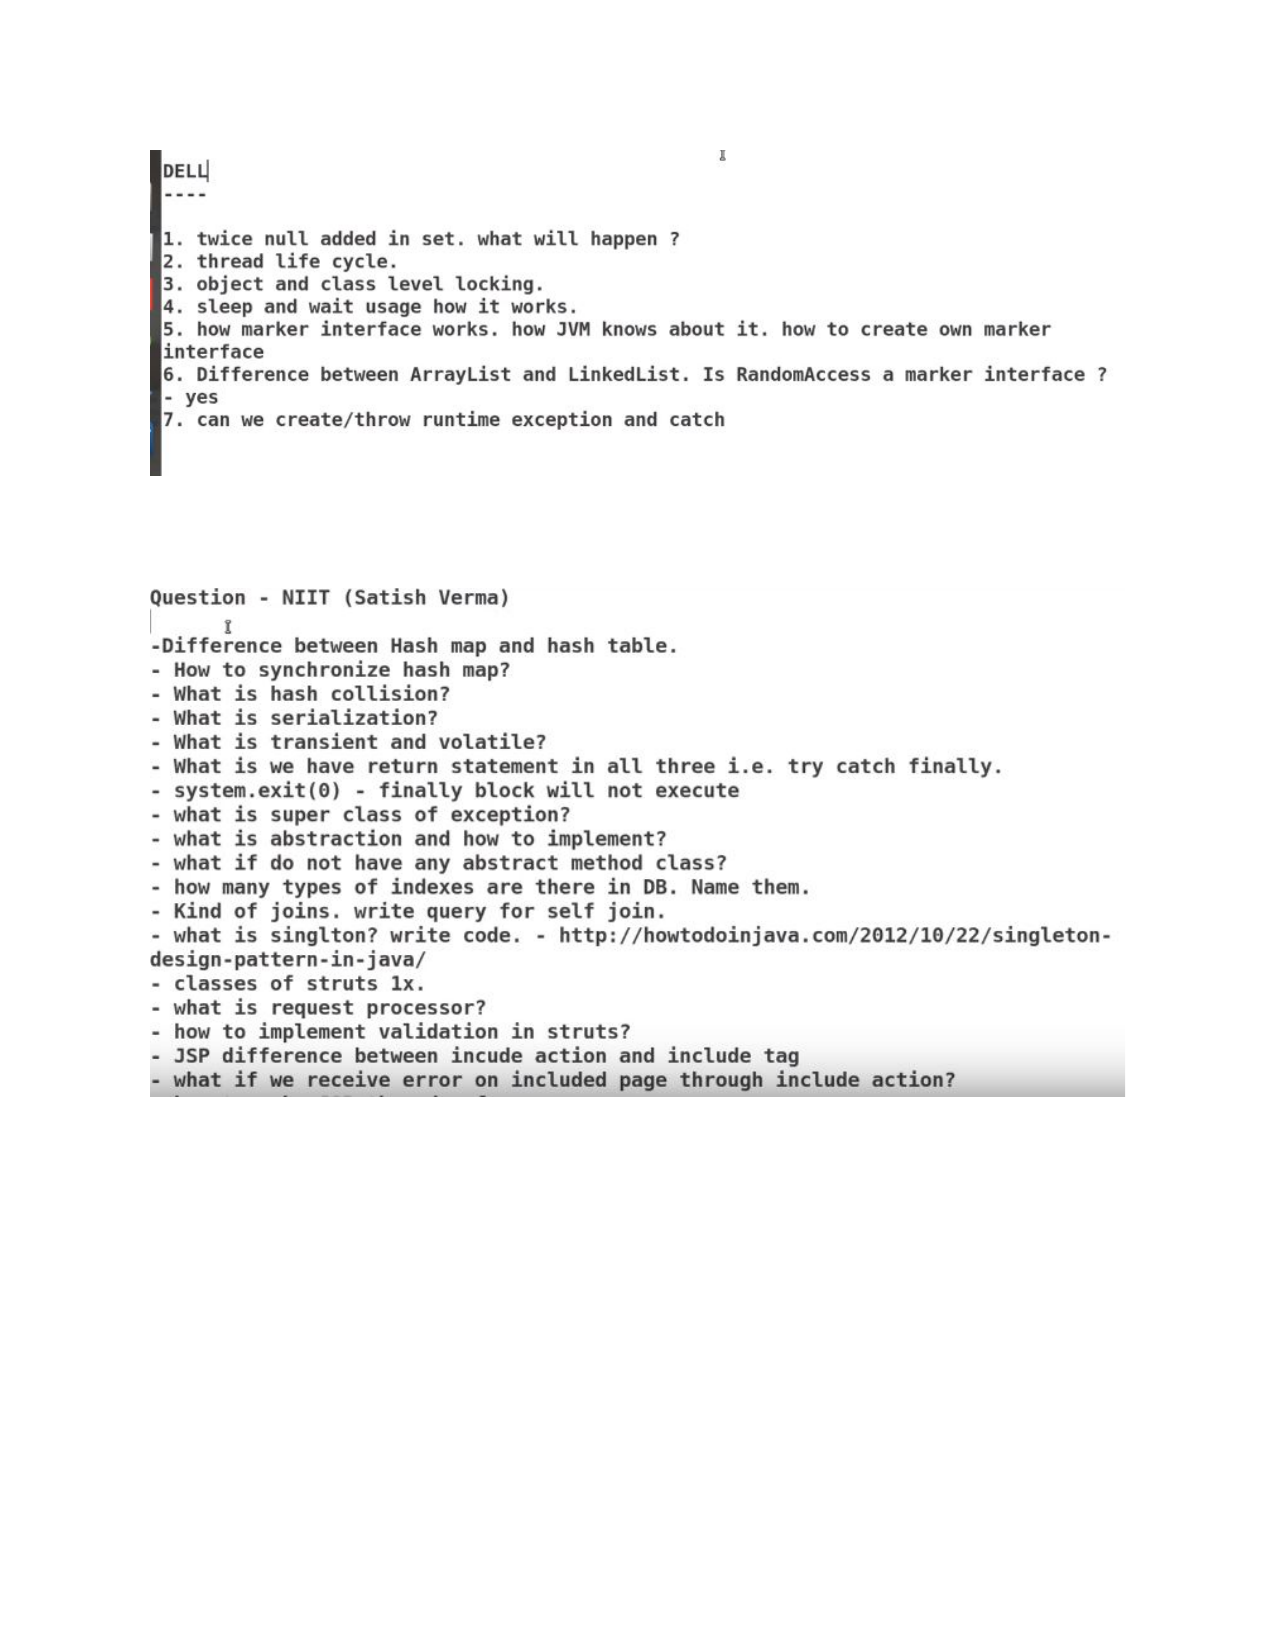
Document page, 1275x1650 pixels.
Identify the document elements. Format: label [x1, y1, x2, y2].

picture [150, 588, 1125, 1097]
picture [150, 150, 1125, 476]
